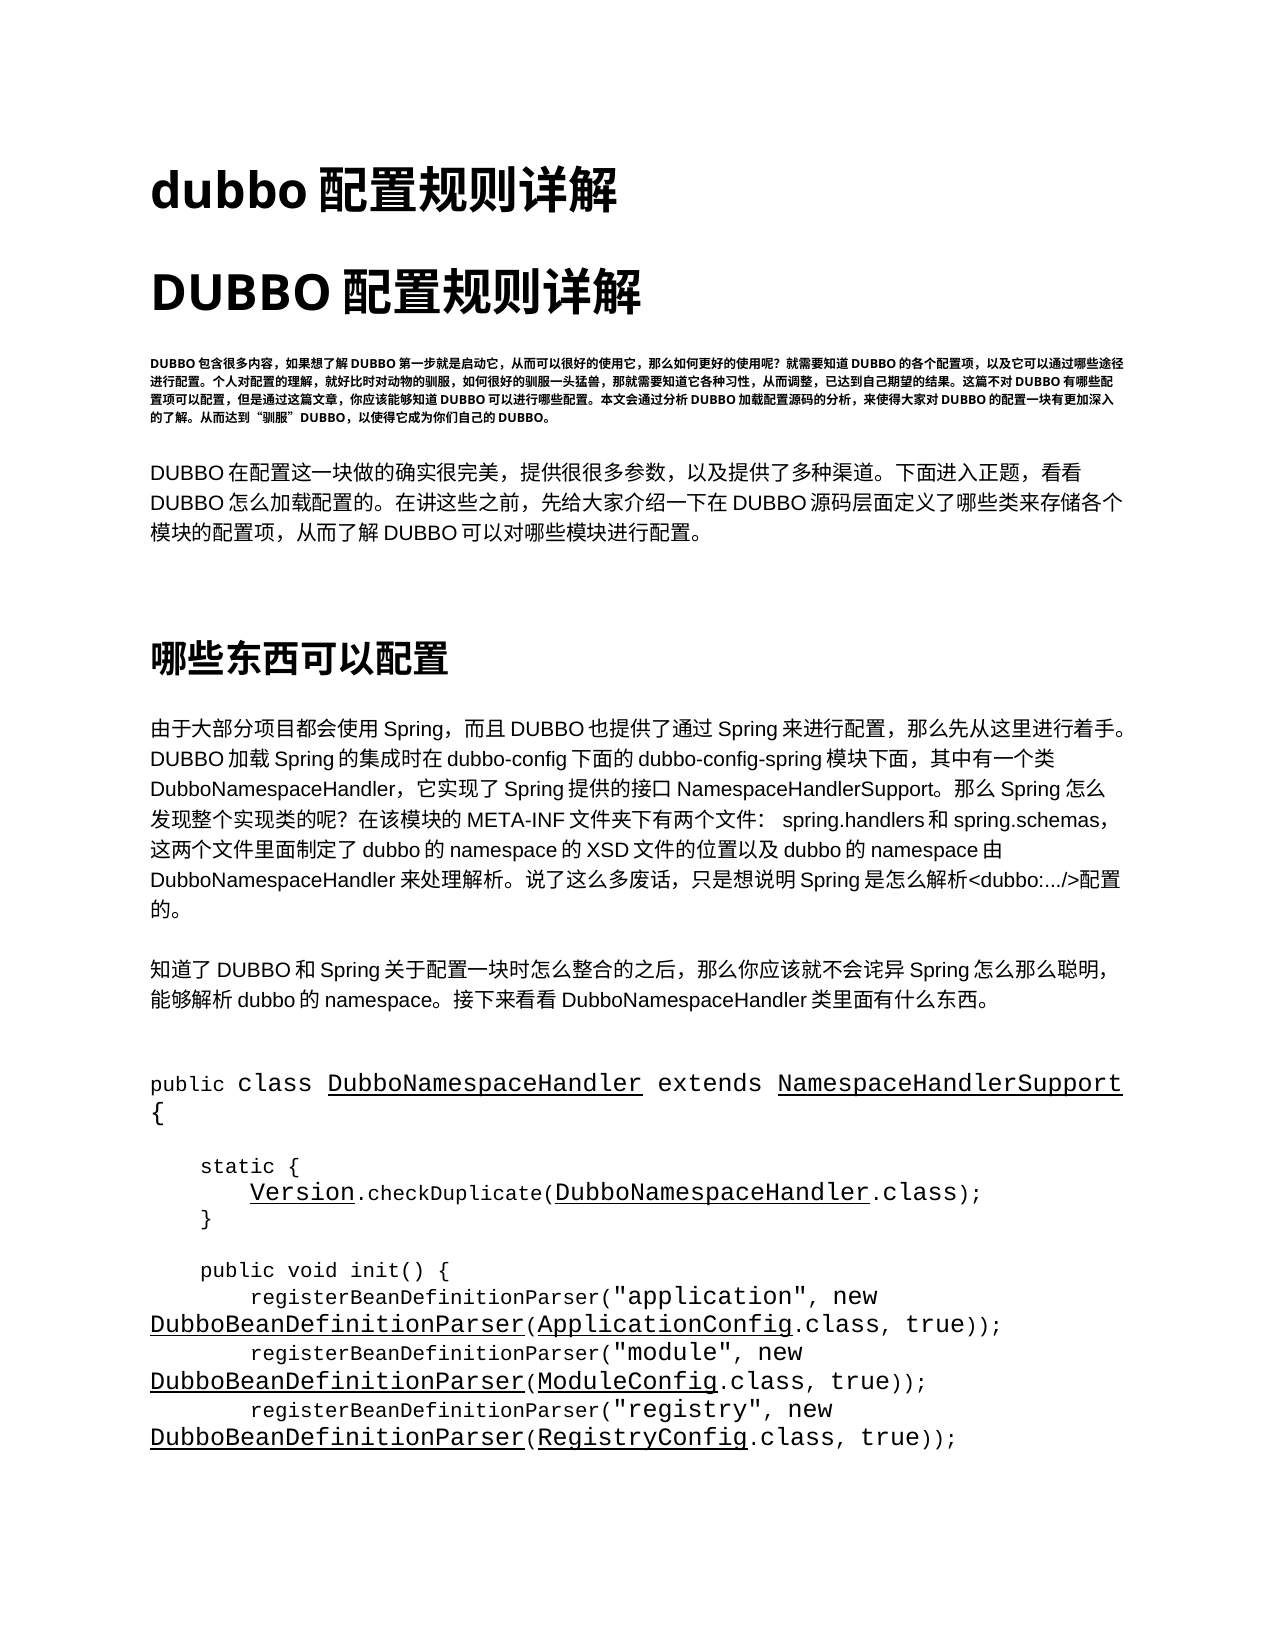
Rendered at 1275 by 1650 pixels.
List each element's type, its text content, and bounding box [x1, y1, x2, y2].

text public void init() { [150, 1260, 1125, 1283]
text } [150, 1208, 1125, 1231]
subtitle DUBBO配置规则详解 [150, 252, 1125, 324]
text registerBeanDefinitionParser("module", new DubboBeanDefinitionParser(ModuleConfig.class, true)); [150, 1340, 1125, 1397]
text 知道了DUBBO和Spring关于配置一块时怎么整合的之后，那么你应该就不会诧异Spring怎么那么聪明，能够解析dubbo的namespace。接下来看看DubboNamespaceHandler类里面有什么东西。 [150, 953, 1125, 1013]
text 由于大部分项目都会使用Spring，而且DUBBO也提供了通过Spring来进行配置，那么先从这里进行着手。DUBBO加载Spring的集成时在dubbo-config下面的dubbo-config-spring模块下面，其中有一个类DubboNamespaceHandler，它实现了Spring提供的接口NamespaceHandlerSupport。那么Spring怎么发现整个实现类的呢？在该模块的META-INF文件夹下有两个文件： spring.handlers和spring.schemas，这两个文件里面制定了dubbo的namespace的XSD文件的位置以及dubbo的namespace由DubboNamespaceHandler来处理解析。说了这么多废话，只是想说明Spring是怎么解析<dubbo:.../>配置的。 [150, 712, 1125, 924]
text Version.checkDuplicate(DubboNamespaceHandler.class); [150, 1179, 1125, 1208]
subtitle DUBBO包含很多内容，如果想了解DUBBO第一步就是启动它，从而可以很好的使用它，那么如何更好的使用呢？就需要知道DUBBO的各个配置项，以及它可以通过哪些途径进行配置。个人对配置的理解，就好比时对动物的驯服，如何很好的驯服一头猛兽，那就需要知道它各种习性，从而调整，已达到自己期望的结果。这篇不对DUBBO有哪些配置项可以配置，但是通过这篇文章，你应该能够知道DUBBO可以进行哪些配置。本文会通过分析DUBBO加载配置源码的分析，来使得大家对DUBBO的配置一块有更加深入的了解。从而达到“驯服”DUBBO，以使得它成为你们自己的DUBBO。 [150, 354, 1125, 427]
subtitle dubbo配置规则详解 [150, 150, 1125, 223]
subtitle 哪些东西可以配置 [150, 629, 1125, 683]
text DUBBO在配置这一块做的确实很完美，提供很很多参数，以及提供了多种渠道。下面进入正题，看看DUBBO怎么加载配置的。在讲这些之前，先给大家介绍一下在DUBBO源码层面定义了哪些类来存储各个模块的配置项，从而了解DUBBO可以对哪些模块进行配置。 [150, 456, 1125, 546]
text static { [150, 1156, 1125, 1179]
text public class DubboNamespaceHandler extends NamespaceHandlerSupport { [150, 1071, 1125, 1127]
text registerBeanDefinitionParser("registry", new DubboBeanDefinitionParser(RegistryConfig.class, true)); [150, 1397, 1125, 1453]
text registerBeanDefinitionParser("application", new DubboBeanDefinitionParser(ApplicationConfig.class, true)); [150, 1283, 1125, 1340]
